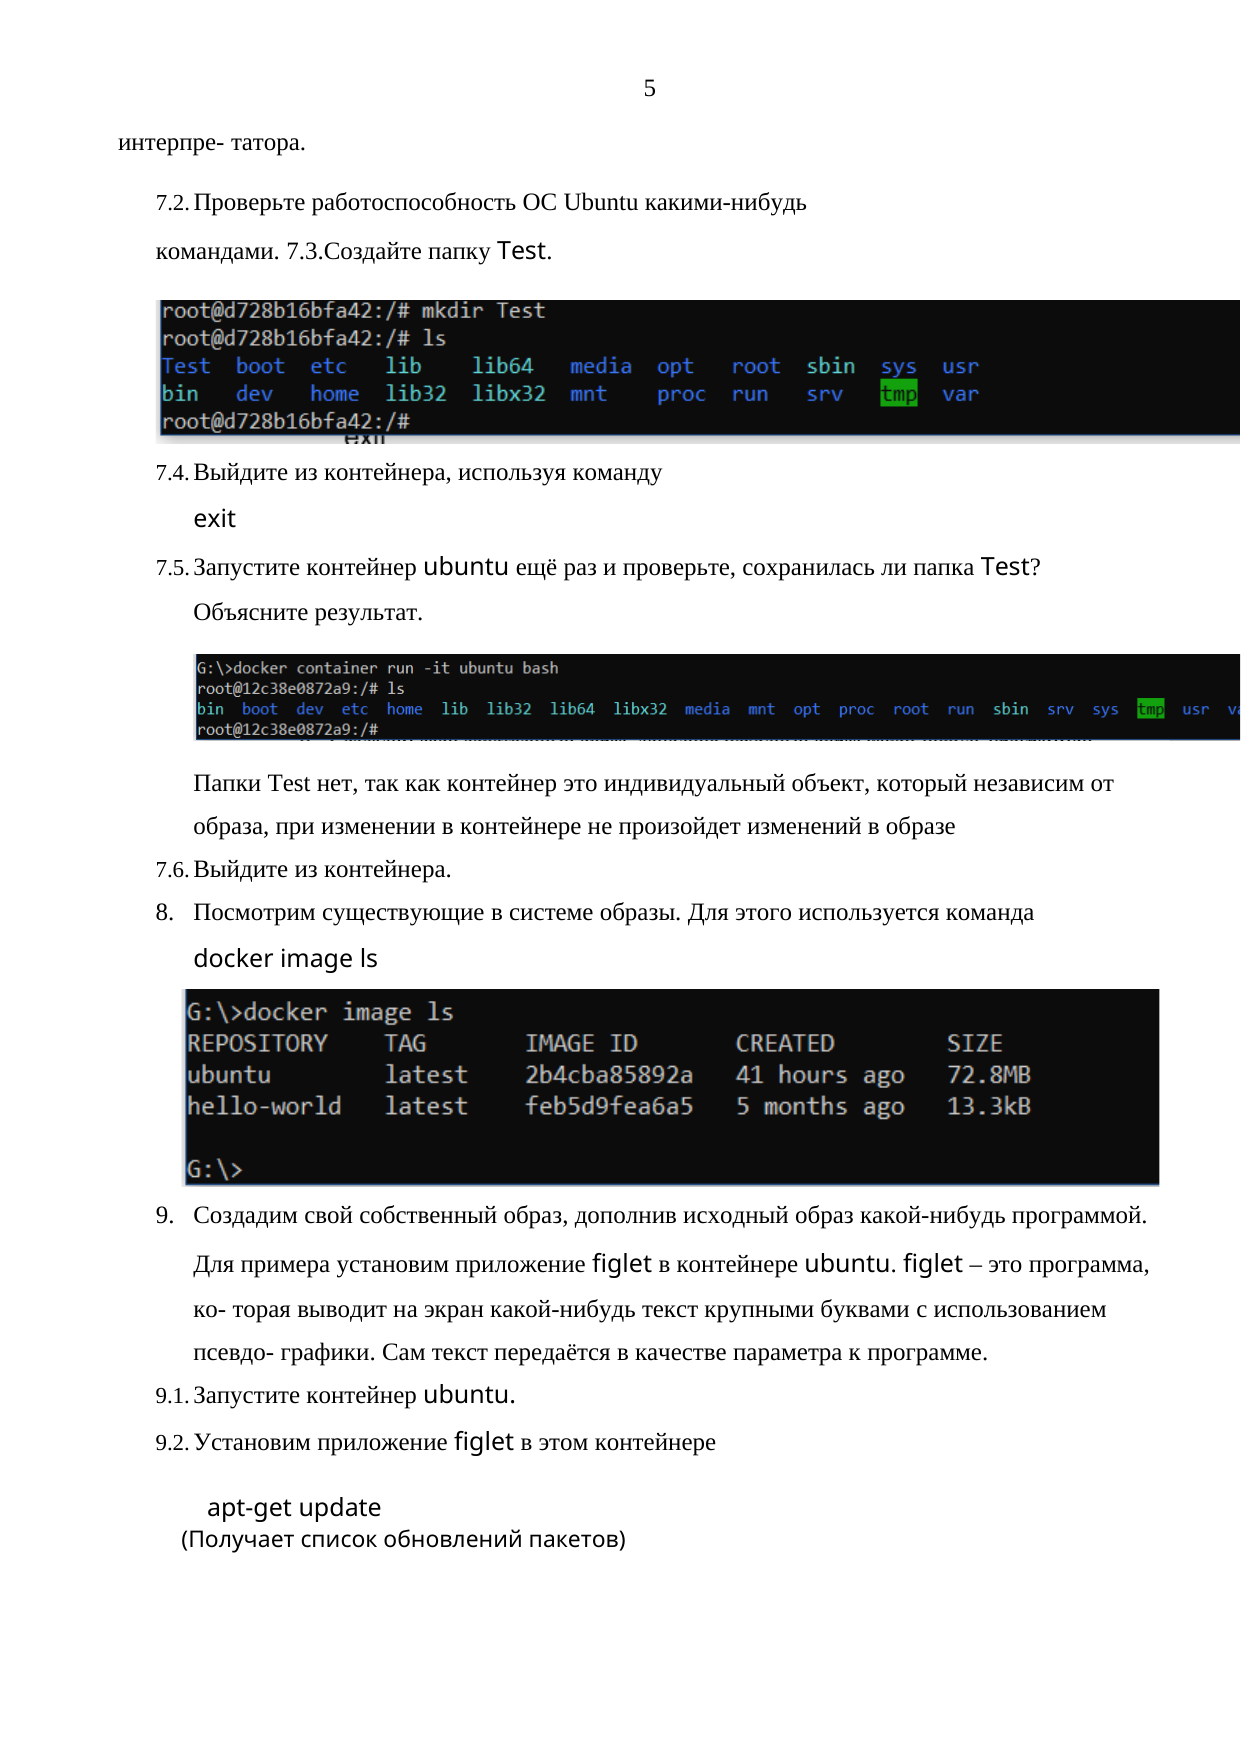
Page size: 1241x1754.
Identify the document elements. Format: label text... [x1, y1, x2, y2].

list Выйдите из контейнера. [155, 854, 1190, 883]
list Выйдите из контейнера, используя команду [155, 457, 1190, 486]
picture [193, 654, 1241, 741]
text docker image ls [193, 941, 1190, 974]
list Установим приложение figlet в этом контейнере [155, 1424, 1190, 1458]
picture [181, 989, 1160, 1187]
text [118, 127, 1174, 156]
list Запустите контейнер ubuntu ещё раз и проверьте, сохранилась ли папка Test? Объясните результат. [156, 548, 1152, 626]
text apt-get update [207, 1489, 1190, 1523]
list Посмотрим существующие в системе образы. Для этого используется команда [155, 897, 1190, 926]
picture [155, 300, 1240, 444]
list Создадим свой собственный образ, дополнив исходный образ какой-нибудь программой. Для примера установим приложение figlet в контейнере ubuntu. figlet – это программа, ко- торая выводит на экран какой-нибудь текст крупными буквами с использованием псевдо- графики. Сам текст передаётся в качестве параметра к программе. [156, 1200, 1165, 1366]
text (Получает список обновлений пакетов) [106, 1523, 1190, 1554]
list Папки Test нет, так как контейнер это индивидуальный объект, который независим от образа, при изменении в контейнере не произойдет изменений в образе [193, 768, 1152, 839]
text exit [193, 500, 1190, 534]
list Запустите контейнер ubuntu. [155, 1381, 1190, 1409]
list Проверьте работоспособность ОС Ubuntu какими-нибудь командами. 7.3.Создайте папку Test. [156, 187, 937, 267]
